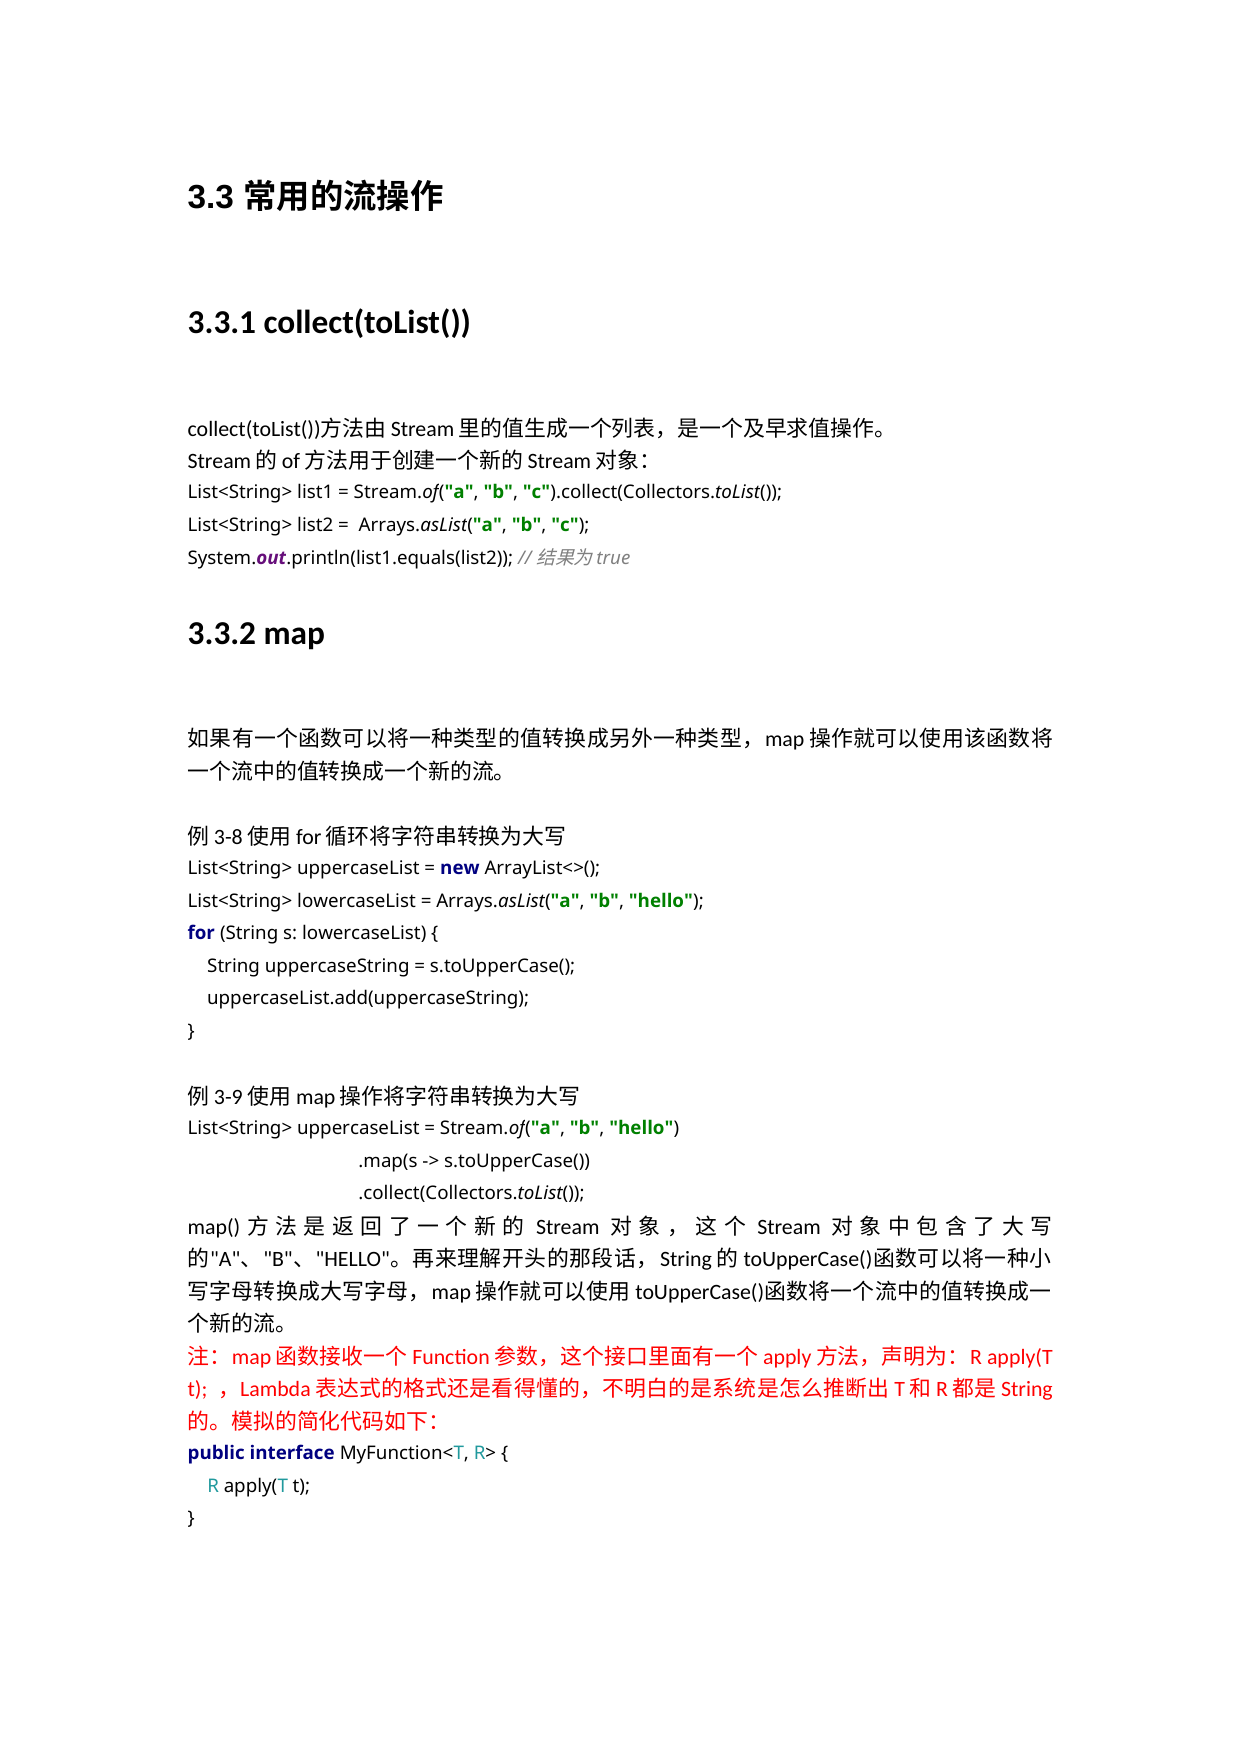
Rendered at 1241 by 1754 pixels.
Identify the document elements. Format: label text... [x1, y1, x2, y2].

text Stream的of方法用于创建一个新的Stream对象： [187, 443, 1053, 475]
text 如果有一个函数可以将一种类型的值转换成另外一种类型，map操作就可以使用该函数将一个流中的值转换成一个新的流。 [187, 721, 1053, 786]
subtitle 3.3.1 collect(toList()) [187, 289, 1053, 354]
text 例3-9 使用map操作将字符串转换为大写 [187, 1078, 1053, 1111]
text 例3-8 使用for循环将字符串转换为大写 [187, 818, 1053, 851]
text List<String> uppercaseList = Stream.of("a", "b", "hello") .map(s -> s.toUpperCase()) .collect(Collectors.toList()); [187, 1111, 1053, 1208]
text List<String> uppercaseList = new ArrayList<>(); List<String> lowercaseList = Arrays.asList("a", "b", "hello"); for (String s: lowercaseList) { String uppercaseString = s.toUpperCase(); uppercaseList.add(uppercaseString); } [187, 851, 1053, 1046]
subtitle 3.3 常用的流操作 [187, 162, 1053, 227]
text collect(toList())方法由Stream里的值生成一个列表，是一个及早求值操作。 [187, 410, 1053, 443]
text 注：map函数接收一个Function参数，这个接口里面有一个apply方法，声明为：R apply(T t); ，Lambda表达式的格式还是看得懂的，不明白的是系统是怎么推断出T和R都是String的。模拟的简化代码如下： [187, 1338, 1053, 1436]
text map()方法是返回了一个新的Stream对象，这个Stream对象中包含了大写的"A"、"B"、"HELLO"。再来理解开头的那段话，String的toUpperCase()函数可以将一种小写字母转换成大写字母，map操作就可以使用toUpperCase()函数将一个流中的值转换成一个新的流。 [187, 1208, 1053, 1338]
text List<String> list1 = Stream.of("a", "b", "c").collect(Collectors.toList()); List<String> list2 = Arrays.asList("a", "b", "c"); System.out.println(list1.equals(list2)); // 结果为true [187, 475, 1053, 573]
text public interface MyFunction<T, R> { R apply(T t); } [187, 1436, 1053, 1533]
subtitle 3.3.2 map [187, 600, 1053, 665]
